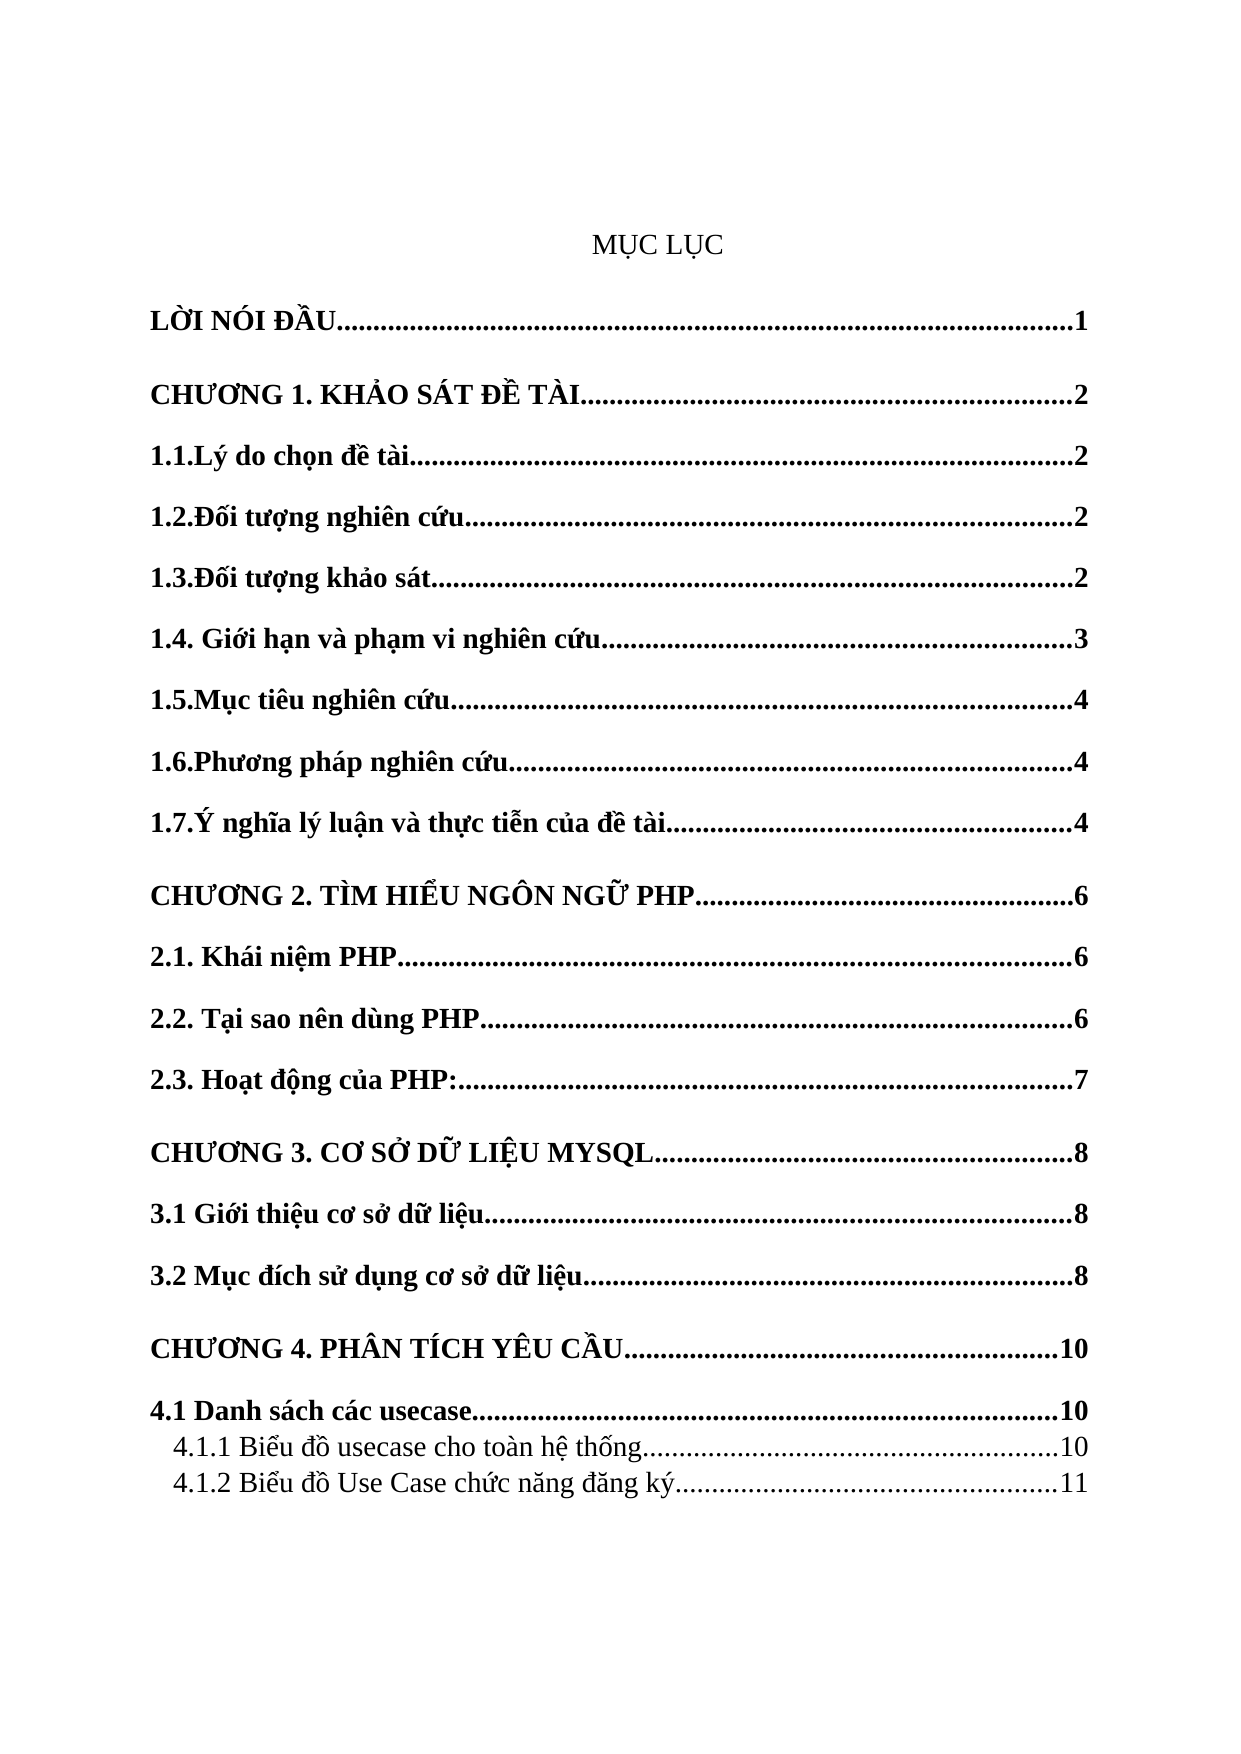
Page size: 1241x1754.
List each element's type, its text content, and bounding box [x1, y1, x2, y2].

text 4.1.2 Biểu đồ Use Case chức năng đăng ký 11 [173, 1465, 1090, 1498]
text 2.3. Hoạt động của PHP: 7 [150, 1062, 1090, 1095]
text 1.7.Ý nghĩa lý luận và thực tiễn của đề tài 4 [150, 805, 1090, 838]
text 1.2.Đối tượng nghiên cứu 2 [150, 499, 1090, 533]
text 4.1.1 Biểu đồ usecase cho toàn hệ thống 10 [173, 1429, 1090, 1462]
text 1.5.Mục tiêu nghiên cứu 4 [150, 682, 1090, 716]
text 3.1 Giới thiệu cơ sở dữ liệu 8 [150, 1197, 1090, 1230]
text CHƯƠNG 1. KHẢO SÁT ĐỀ TÀI 2 [150, 377, 1090, 410]
text 1.4. Giới hạn và phạm vi nghiên cứu 3 [150, 621, 1090, 655]
text 2.1. Khái niệm PHP 6 [150, 939, 1090, 973]
text 3.2 Mục đích sử dụng cơ sở dữ liệu 8 [150, 1258, 1090, 1291]
text 1.1.Lý do chọn đề tài 2 [150, 438, 1090, 471]
text 1.3.Đối tượng khảo sát 2 [150, 560, 1090, 594]
text LỜI NÓI ĐẦU 1 [150, 303, 1090, 337]
text MỤC LỤC [150, 227, 1090, 261]
text 4.1 Danh sách các usecase 10 [150, 1393, 1090, 1426]
text CHƯƠNG 2. TÌM HIỂU NGÔN NGỮ PHP 6 [150, 878, 1090, 912]
text 1.6.Phương pháp nghiên cứu 4 [150, 744, 1090, 777]
text CHƯƠNG 3. CƠ SỞ DỮ LIỆU MYSQL 8 [150, 1136, 1090, 1169]
text CHƯƠNG 4. PHÂN TÍCH YÊU CẦU 10 [150, 1331, 1090, 1365]
text 2.2. Tại sao nên dùng PHP 6 [150, 1001, 1090, 1034]
